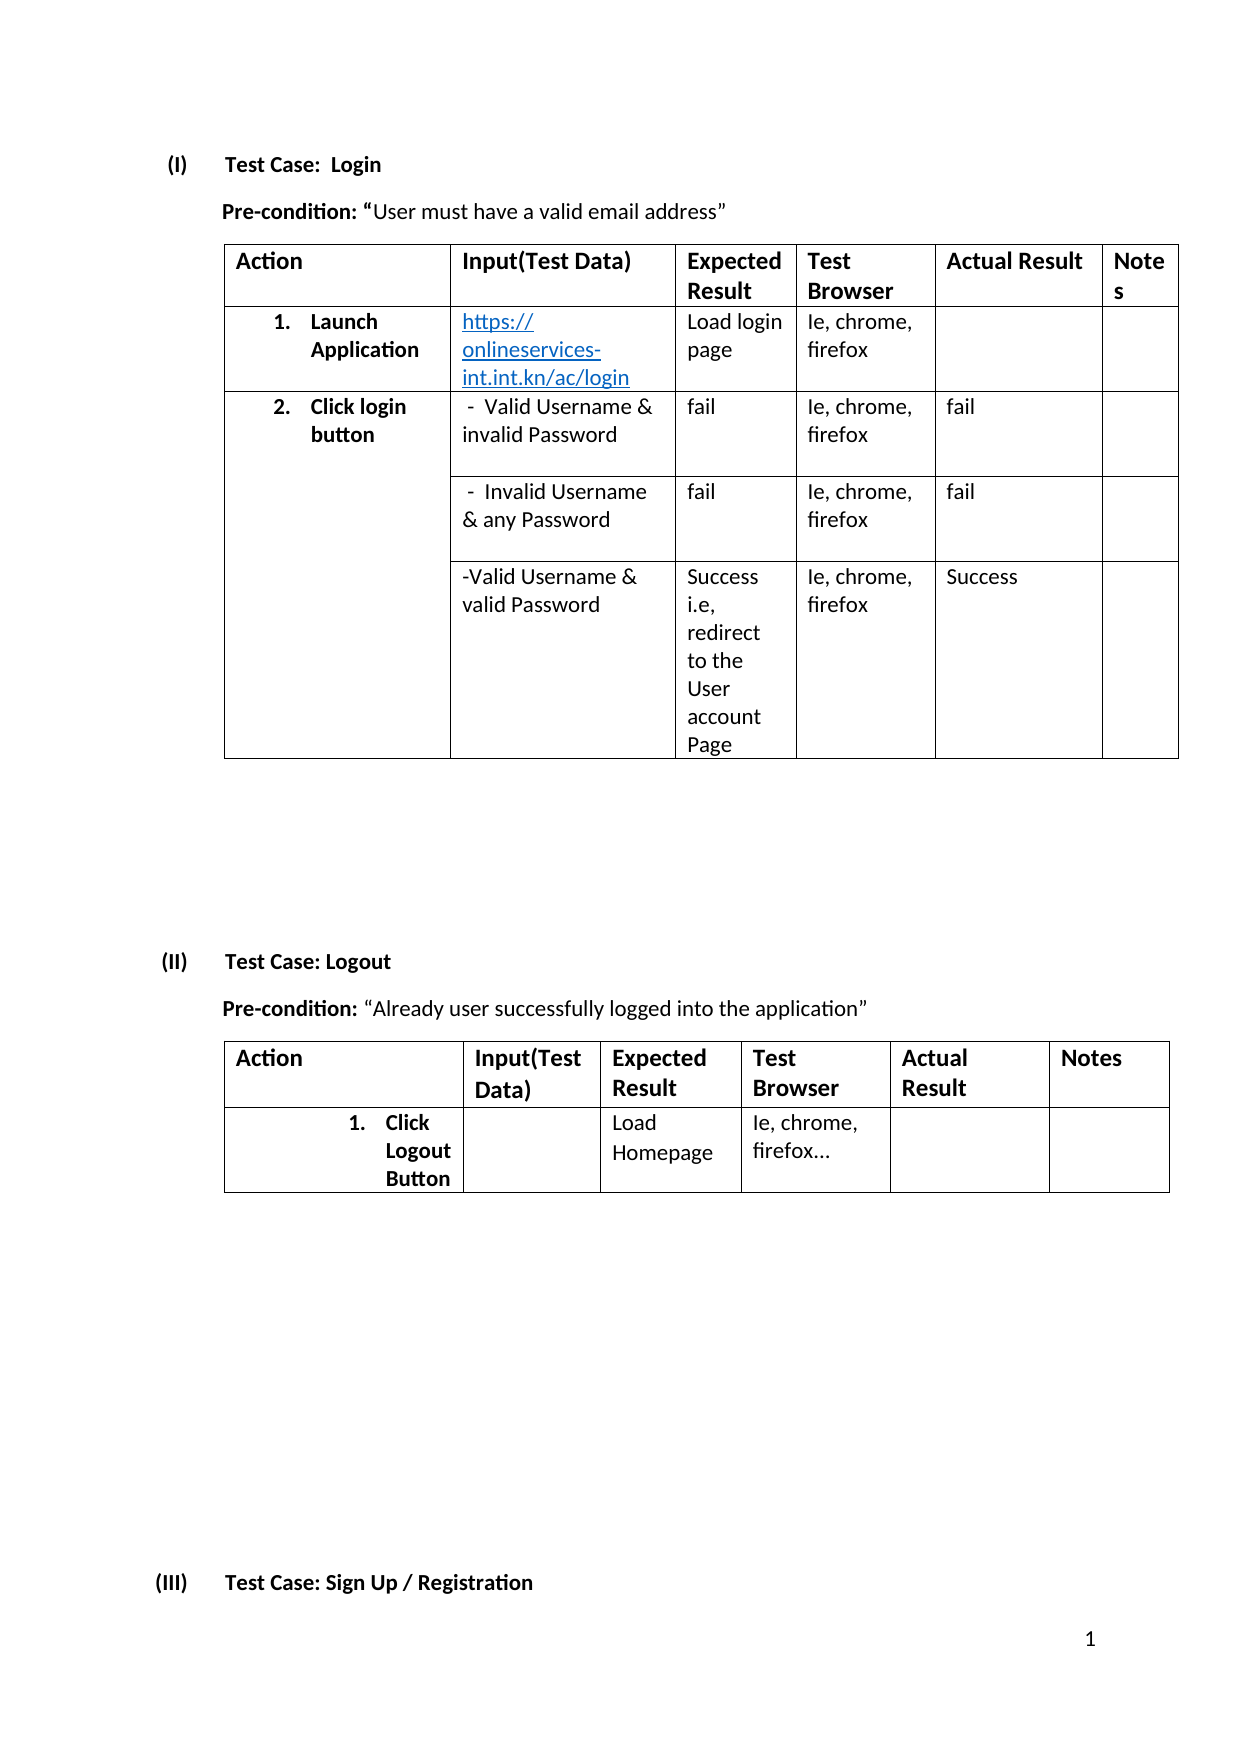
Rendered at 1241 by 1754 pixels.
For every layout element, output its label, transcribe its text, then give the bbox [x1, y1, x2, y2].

table_cell Launch Application [225, 307, 450, 391]
table_header Expected Result [676, 245, 796, 306]
table_header Notes [1050, 1042, 1169, 1107]
table_cell [1103, 392, 1178, 476]
table_header Expected Result [601, 1042, 741, 1107]
table_cell Load Homepage [601, 1108, 741, 1192]
table_header Notes [1103, 245, 1178, 306]
table_cell Ie, chrome, firefox [797, 307, 935, 391]
table_cell [936, 307, 1102, 391]
table_header Actual Result [936, 245, 1102, 306]
table_cell -Valid Username & valid Password [451, 562, 675, 758]
table_cell fail [936, 477, 1102, 561]
table_cell - Invalid Username & any Password [451, 477, 675, 561]
text Pre-condition: “User must have a valid email address” [150, 197, 1090, 225]
table_header Test Browser [742, 1042, 890, 1107]
table_cell [1050, 1108, 1169, 1192]
table_cell fail [676, 477, 796, 561]
text Pre-condition: “Already user successfully logged into the application” [150, 994, 1090, 1022]
table_cell https://onlineservices-int.int.kn/ac/login [451, 307, 675, 391]
table_header Input(Test Data) [464, 1042, 600, 1107]
table_cell Ie, chrome, firefox [797, 562, 935, 758]
table_header Actual Result [891, 1042, 1049, 1107]
table_header Action [225, 1042, 463, 1107]
table_cell Success [936, 562, 1102, 758]
table_cell - Valid Username & invalid Password [451, 392, 675, 476]
table_cell fail [676, 392, 796, 476]
table_cell Success i.e, redirect to the User account Page [676, 562, 796, 758]
table_header Test Browser [797, 245, 935, 306]
table_cell [891, 1108, 1049, 1192]
list Test Case: Logout [187, 947, 1090, 975]
table_cell [1103, 562, 1178, 758]
table_cell Ie, chrome, firefox [797, 477, 935, 561]
table_cell fail [936, 392, 1102, 476]
table_cell [1103, 307, 1178, 391]
list Test Case: Login [187, 150, 1090, 178]
table_cell Click LogoutButton [225, 1108, 463, 1192]
table_header Input(Test Data) [451, 245, 675, 306]
table_cell [1103, 477, 1178, 561]
table_header Action [225, 245, 450, 306]
table_cell [464, 1108, 600, 1192]
list Test Case: Sign Up / Registration [187, 1568, 1090, 1596]
table_cell Click login button [225, 392, 450, 758]
table_cell Ie, chrome, firefox... [742, 1108, 890, 1192]
table_cell Load login page [676, 307, 796, 391]
table_cell Ie, chrome, firefox [797, 392, 935, 476]
